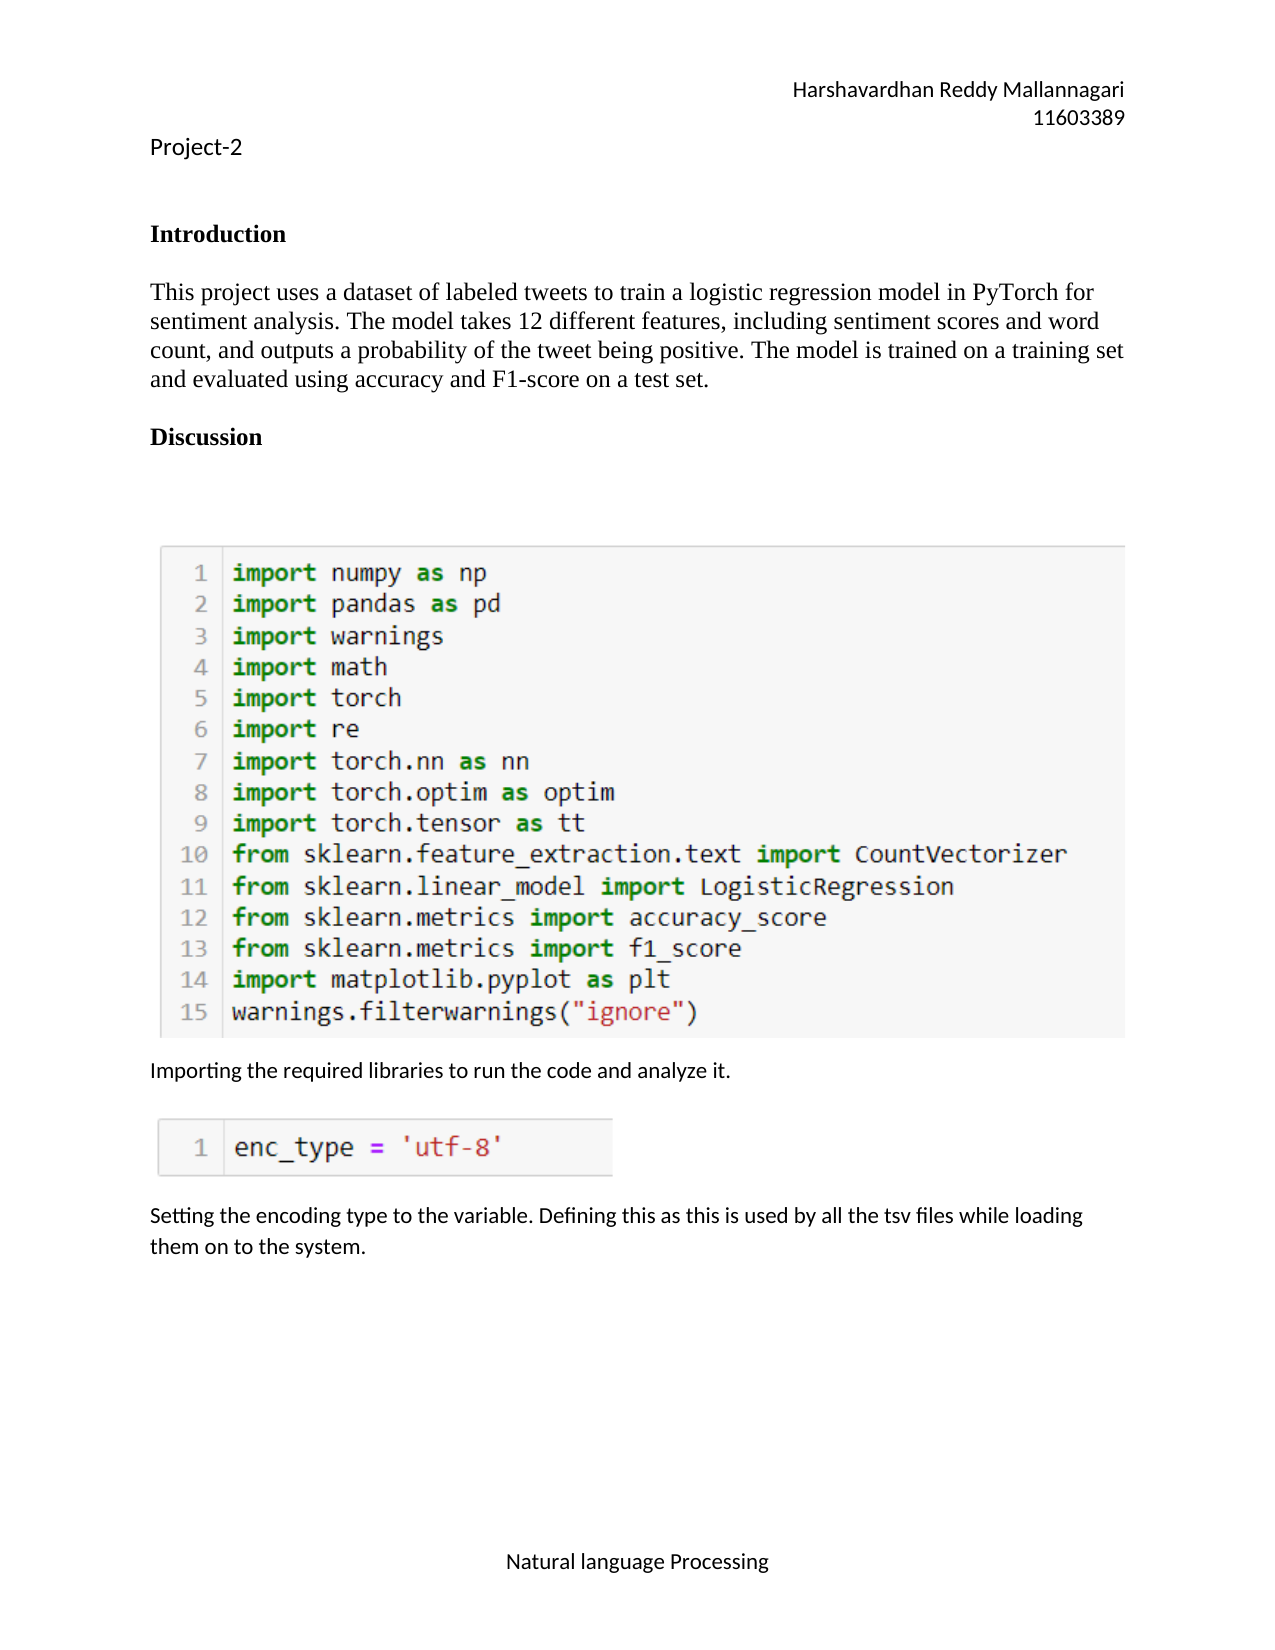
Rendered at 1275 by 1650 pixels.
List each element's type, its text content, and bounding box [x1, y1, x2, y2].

text Setting the encoding type to the variable. Defining this as this is used by all the tsv files while loading them on to the system. [150, 1202, 1125, 1260]
text This project uses a dataset of labeled tweets to train a logistic regression model in PyTorch for sentiment analysis. The model takes 12 different features, including sentiment scores and word count, and outputs a probability of the tweet being positive. The model is trained on a training set and evaluated using accuracy and F1-score on a test set. [150, 277, 1125, 392]
text Importing the required libraries to run the code and analyze it. [150, 1056, 1125, 1084]
text Introduction [150, 219, 1125, 248]
text Discussion [150, 422, 1125, 450]
picture [150, 537, 1125, 1038]
picture [150, 1103, 613, 1183]
